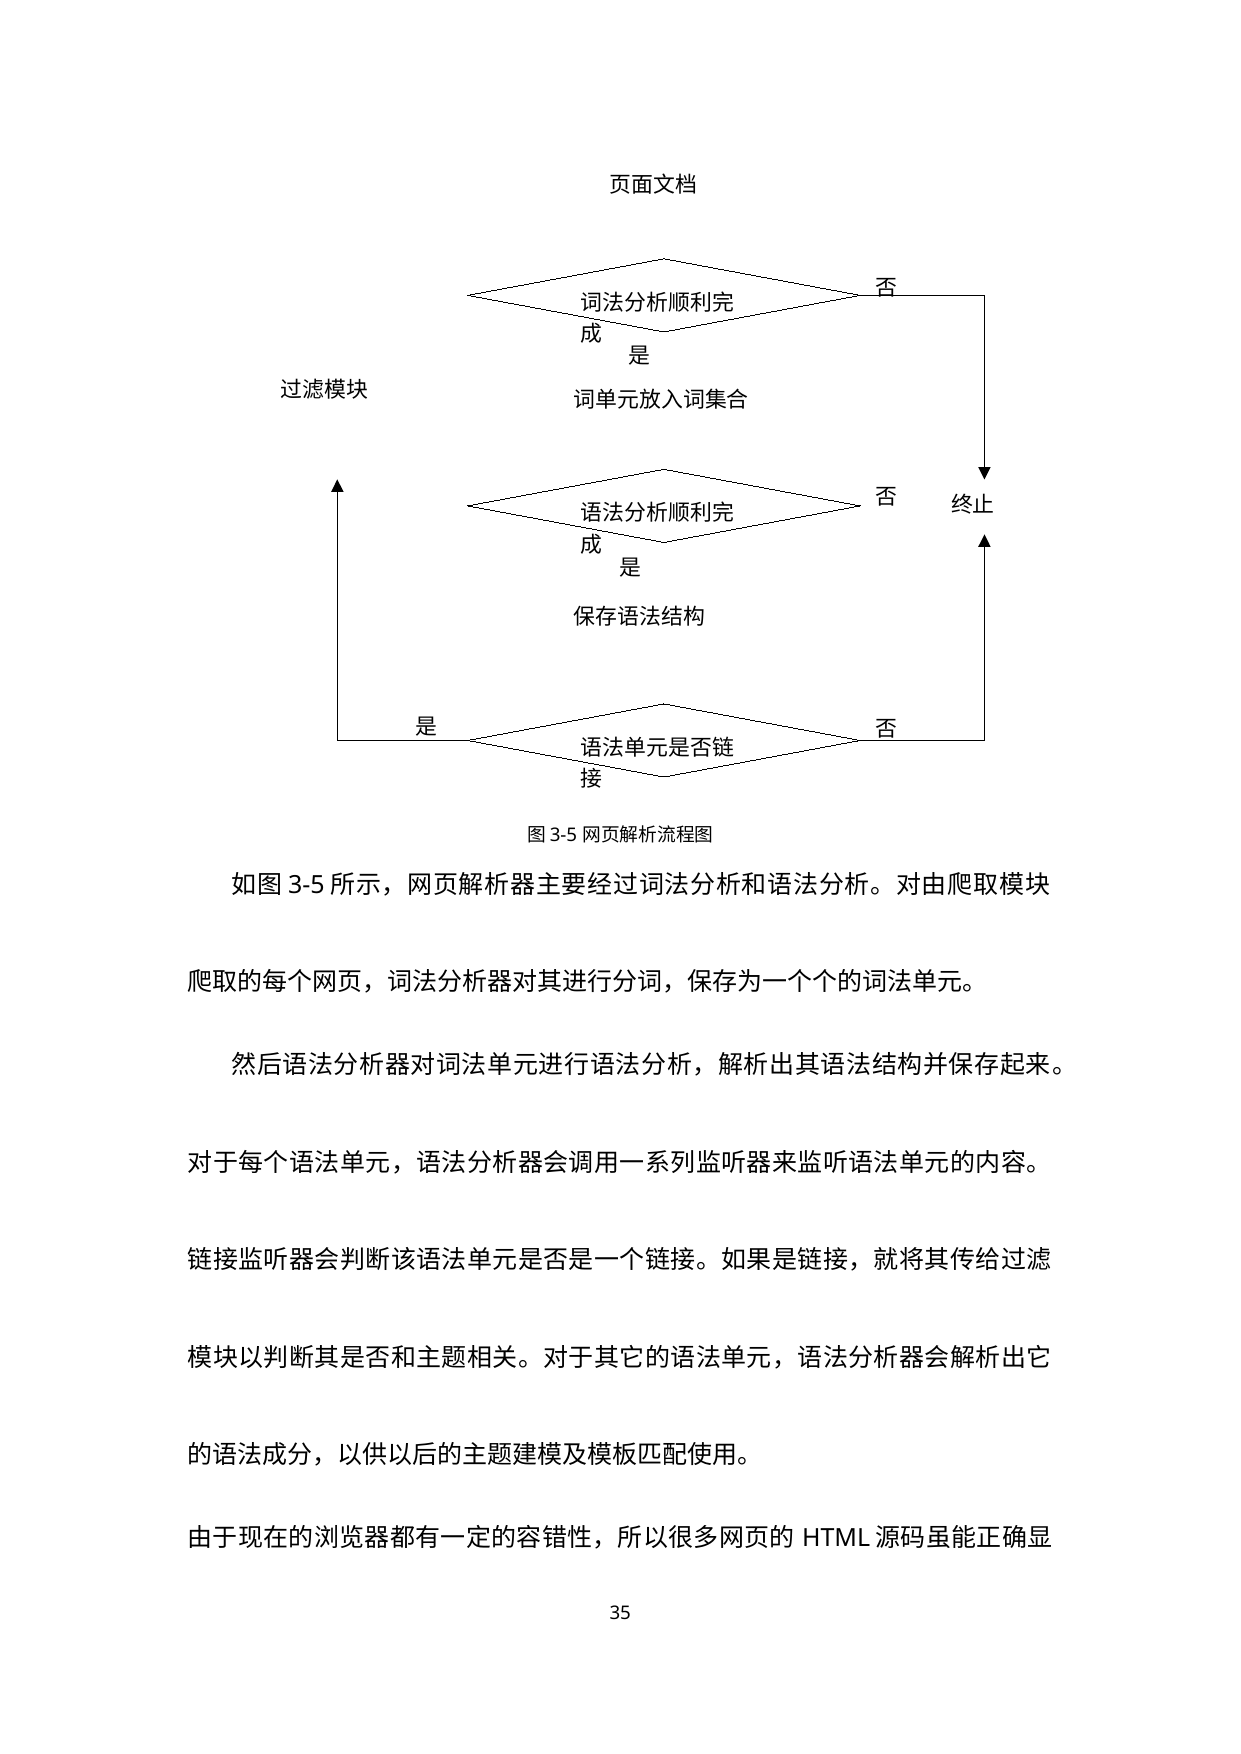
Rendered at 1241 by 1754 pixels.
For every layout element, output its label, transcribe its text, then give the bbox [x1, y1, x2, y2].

text 图3-5 网页解析流程图 [187, 817, 1053, 850]
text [187, 1503, 1053, 1568]
text 如图3-5所示，网页解析器主要经过词法分析和语法分析。对由爬取模块爬取的每个网页，词法分析器对其进行分词，保存为一个个的词法单元。 [187, 850, 1053, 1012]
text 然后语法分析器对词法单元进行语法分析，解析出其语法结构并保存起来。对于每个语法单元，语法分析器会调用一系列监听器来监听语法单元的内容。链接监听器会判断该语法单元是否是一个链接。如果是链接，就将其传给过滤模块以判断其是否和主题相关。对于其它的语法单元，语法分析器会解析出它的语法成分，以供以后的主题建模及模板匹配使用。 [187, 1030, 1053, 1485]
